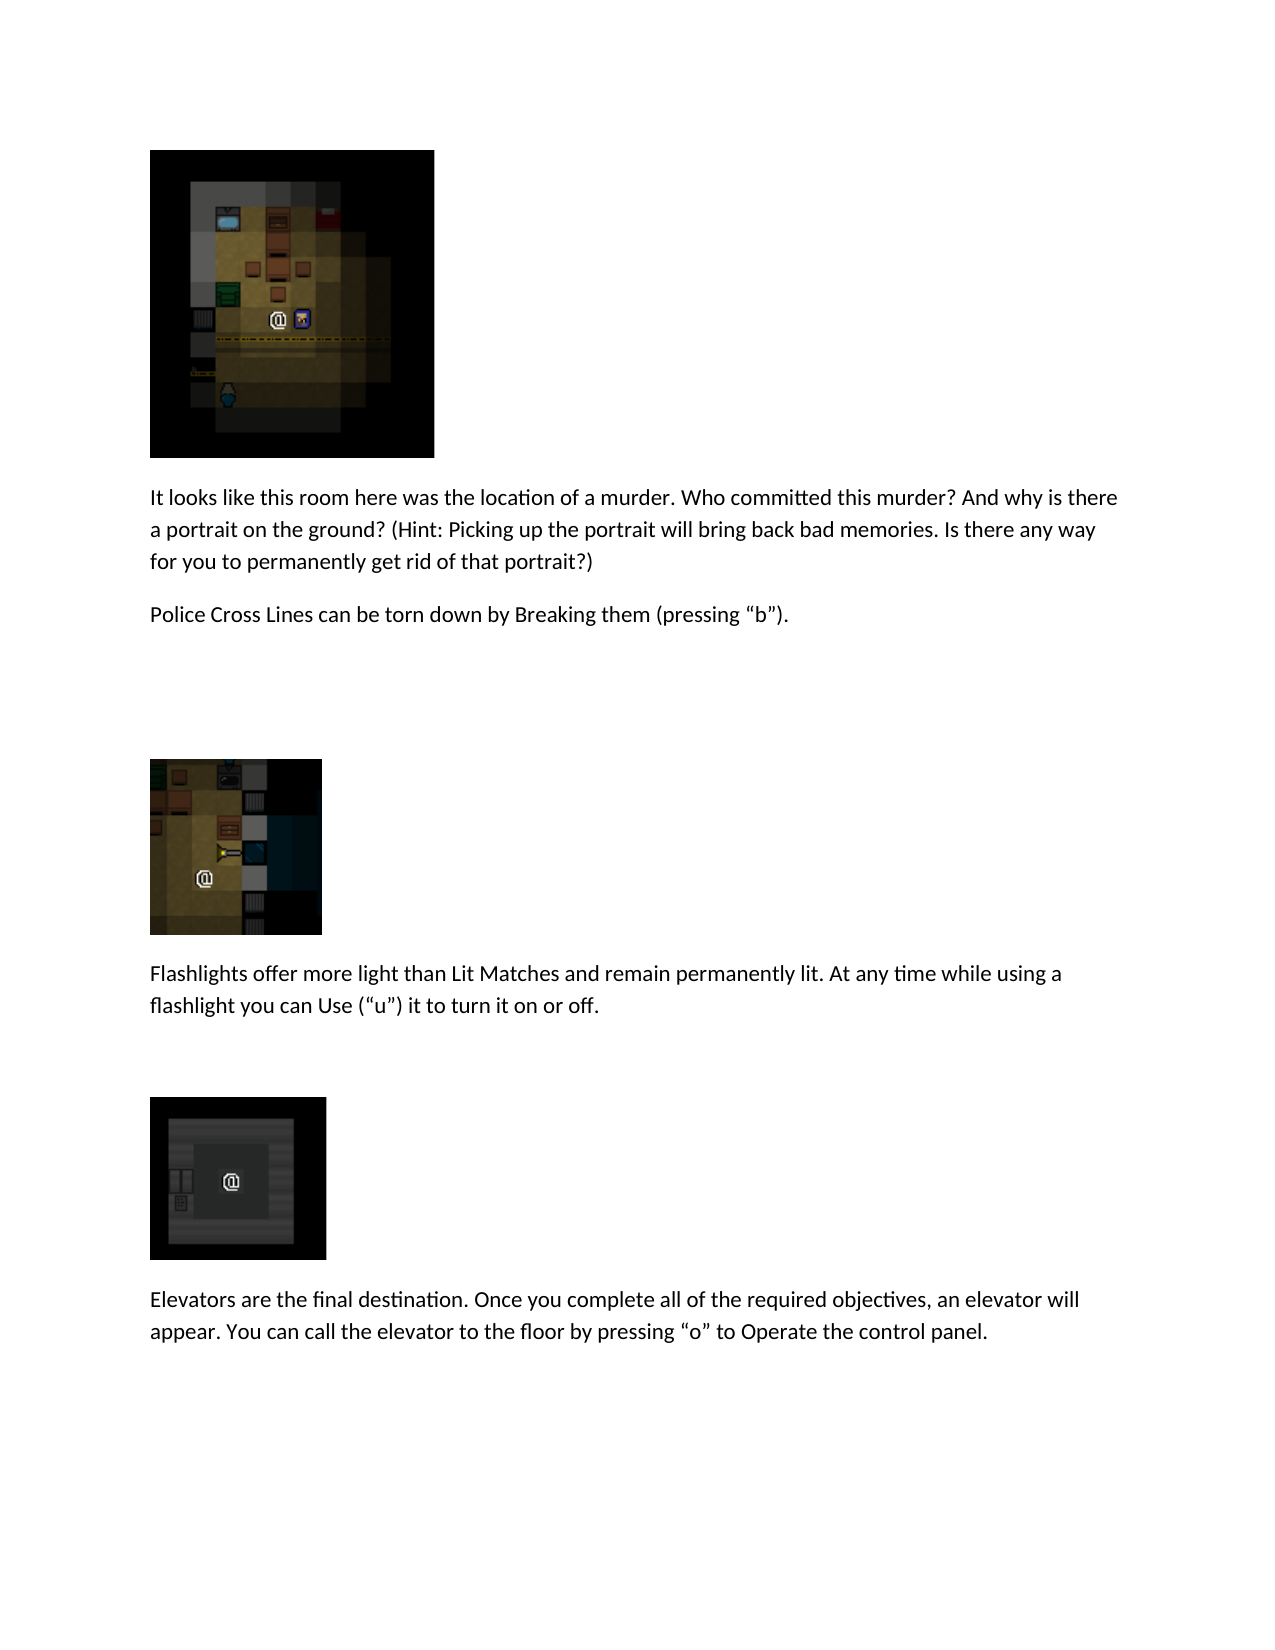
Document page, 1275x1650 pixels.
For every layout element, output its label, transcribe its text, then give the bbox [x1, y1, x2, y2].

picture [150, 1097, 327, 1260]
text Police Cross Lines can be torn down by Breaking them (pressing “b”). [150, 600, 1125, 628]
text Elevators are the final destination. Once you complete all of the required objectives, an elevator will appear. You can call the elevator to the floor by pressing “o” to Operate the control panel. [150, 1285, 1125, 1345]
picture [150, 150, 435, 458]
text Flashlights offer more light than Lit Matches and remain permanently lit. At any time while using a flashlight you can Use (“u”) it to turn it on or off. [150, 959, 1125, 1019]
picture [150, 759, 322, 935]
text It looks like this room here was the location of a murder. Who committed this murder? And why is there a portrait on the ground? (Hint: Picking up the portrait will bring back bad memories. Is there any way for you to permanently get rid of that portrait?) [150, 483, 1125, 575]
